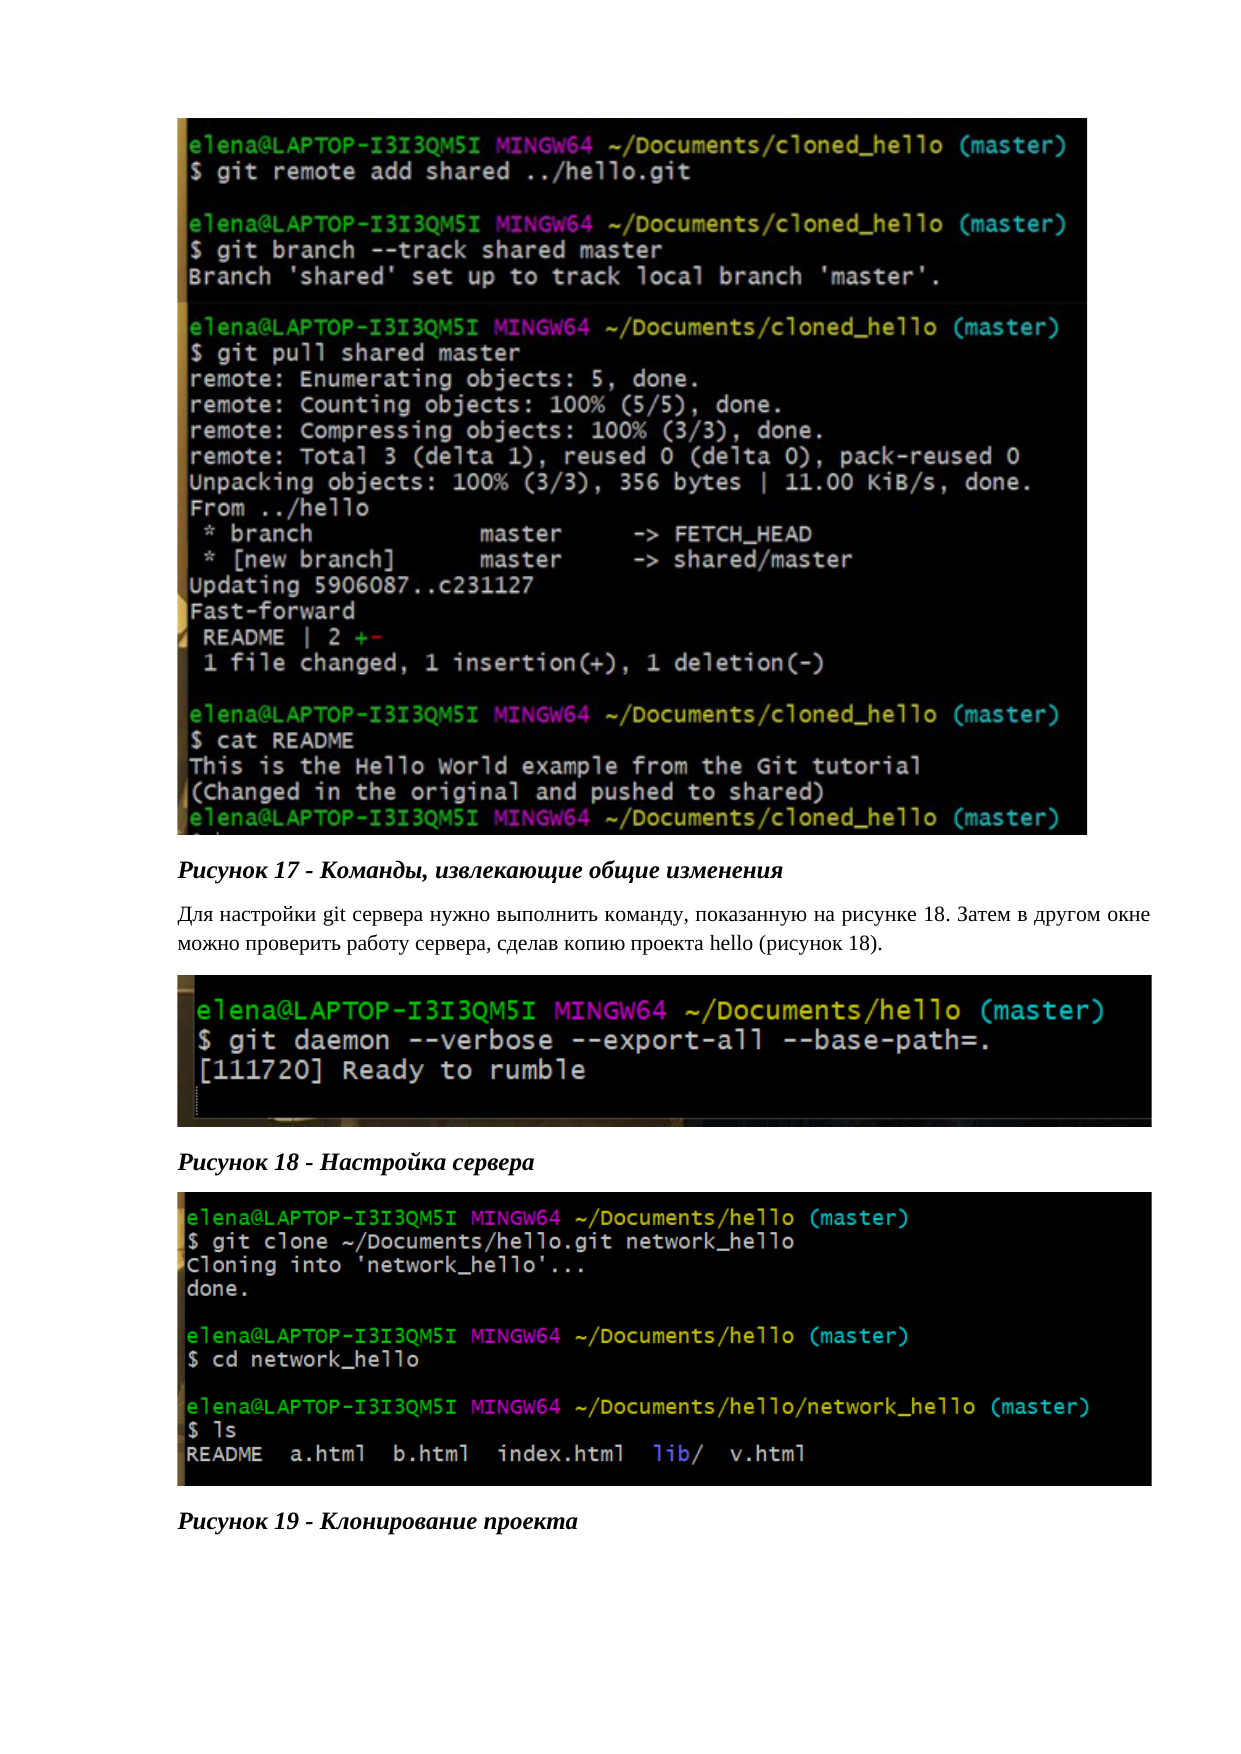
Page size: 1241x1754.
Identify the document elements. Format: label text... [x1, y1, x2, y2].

text Для настройки git сервера нужно выполнить команду, показанную на рисунке 18. Затем в другом окне можно проверить работу сервера, сделав копию проекта hello (рисунок 18). [177, 901, 1152, 955]
picture [177, 118, 1088, 835]
text Рисунок 17 - Команды, извлекающие общие изменения [177, 856, 1152, 884]
text Рисунок 19 - Клонирование проекта [177, 1506, 1152, 1534]
picture [177, 1192, 1152, 1486]
picture [177, 975, 1152, 1127]
text Рисунок 18 - Настройка сервера [177, 1147, 1152, 1176]
